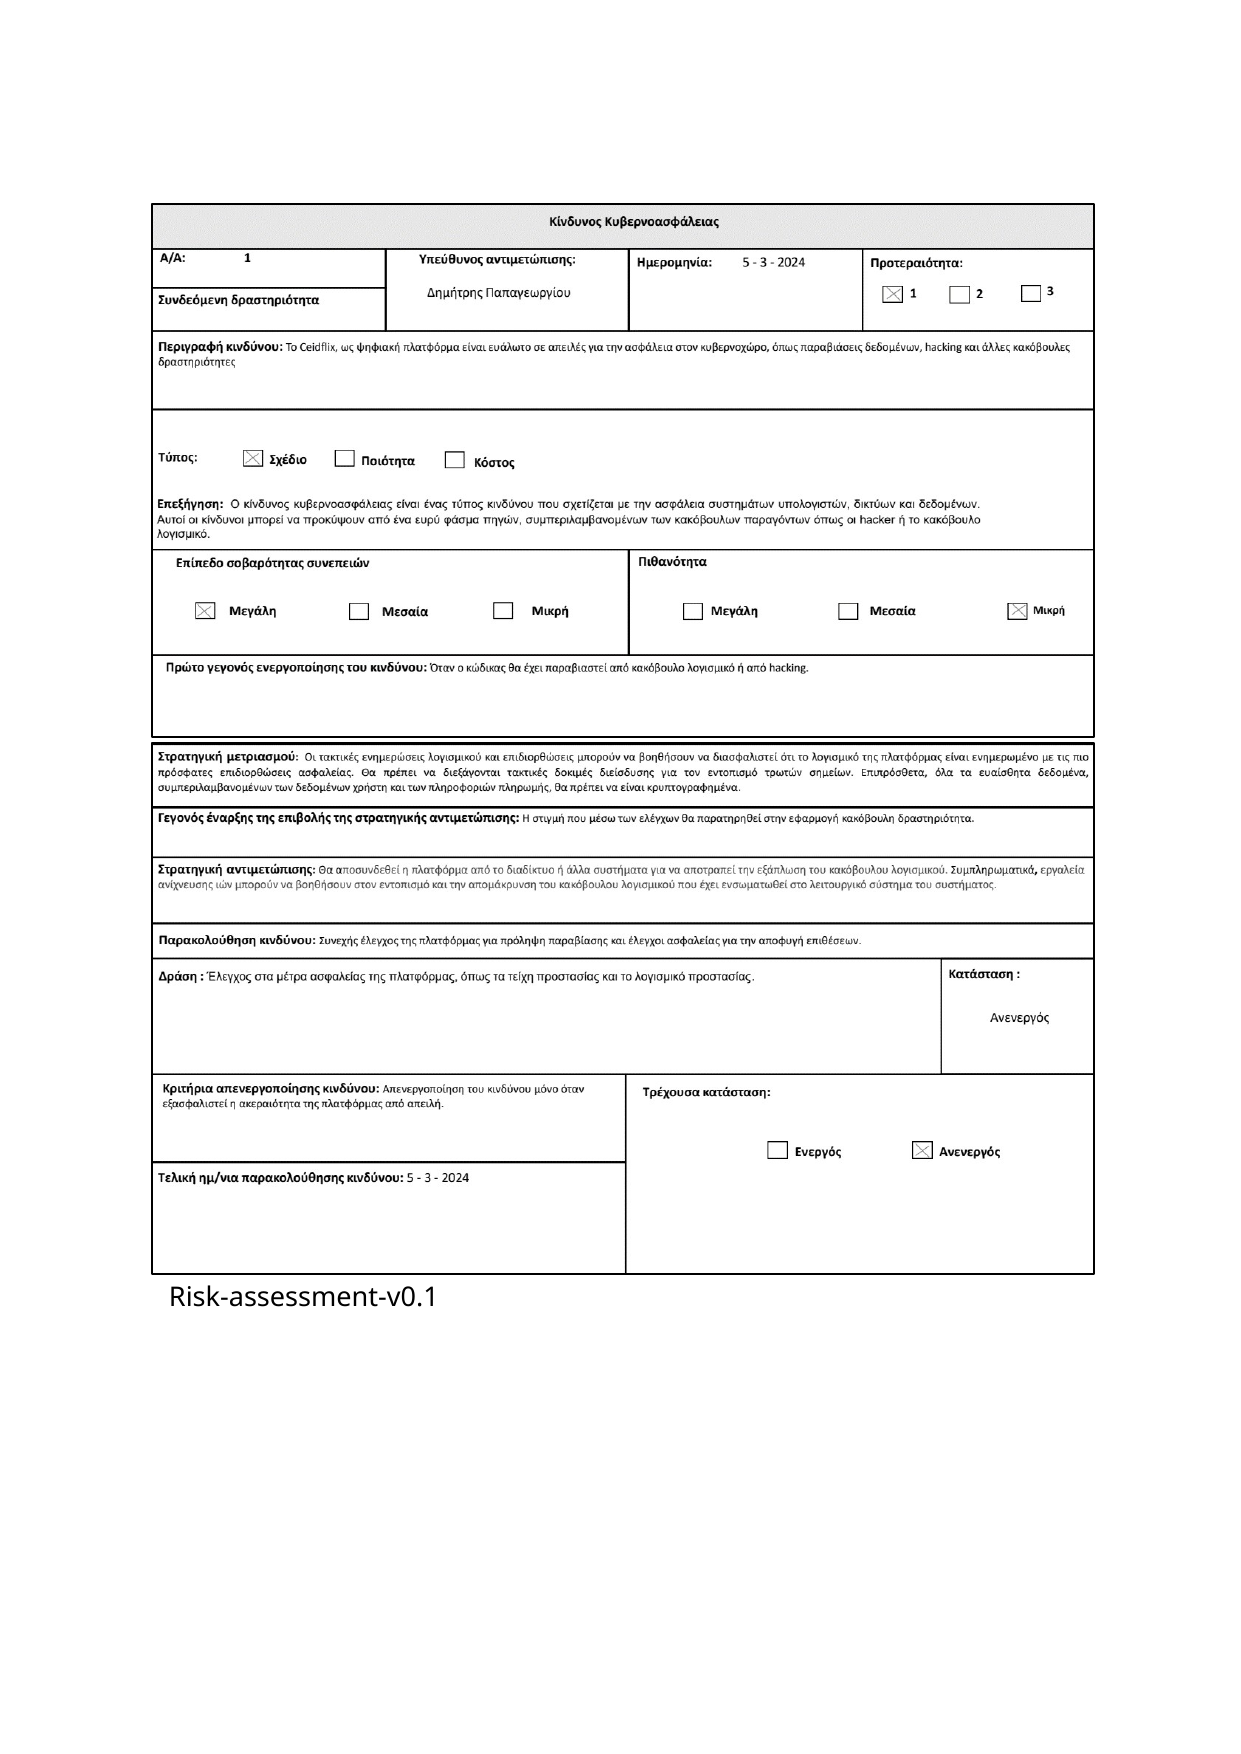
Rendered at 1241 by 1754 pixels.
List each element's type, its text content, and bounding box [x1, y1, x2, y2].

text Risk-assessment-v0.1 [169, 167, 1151, 1314]
picture [153, 205, 169, 674]
picture [153, 744, 169, 1273]
